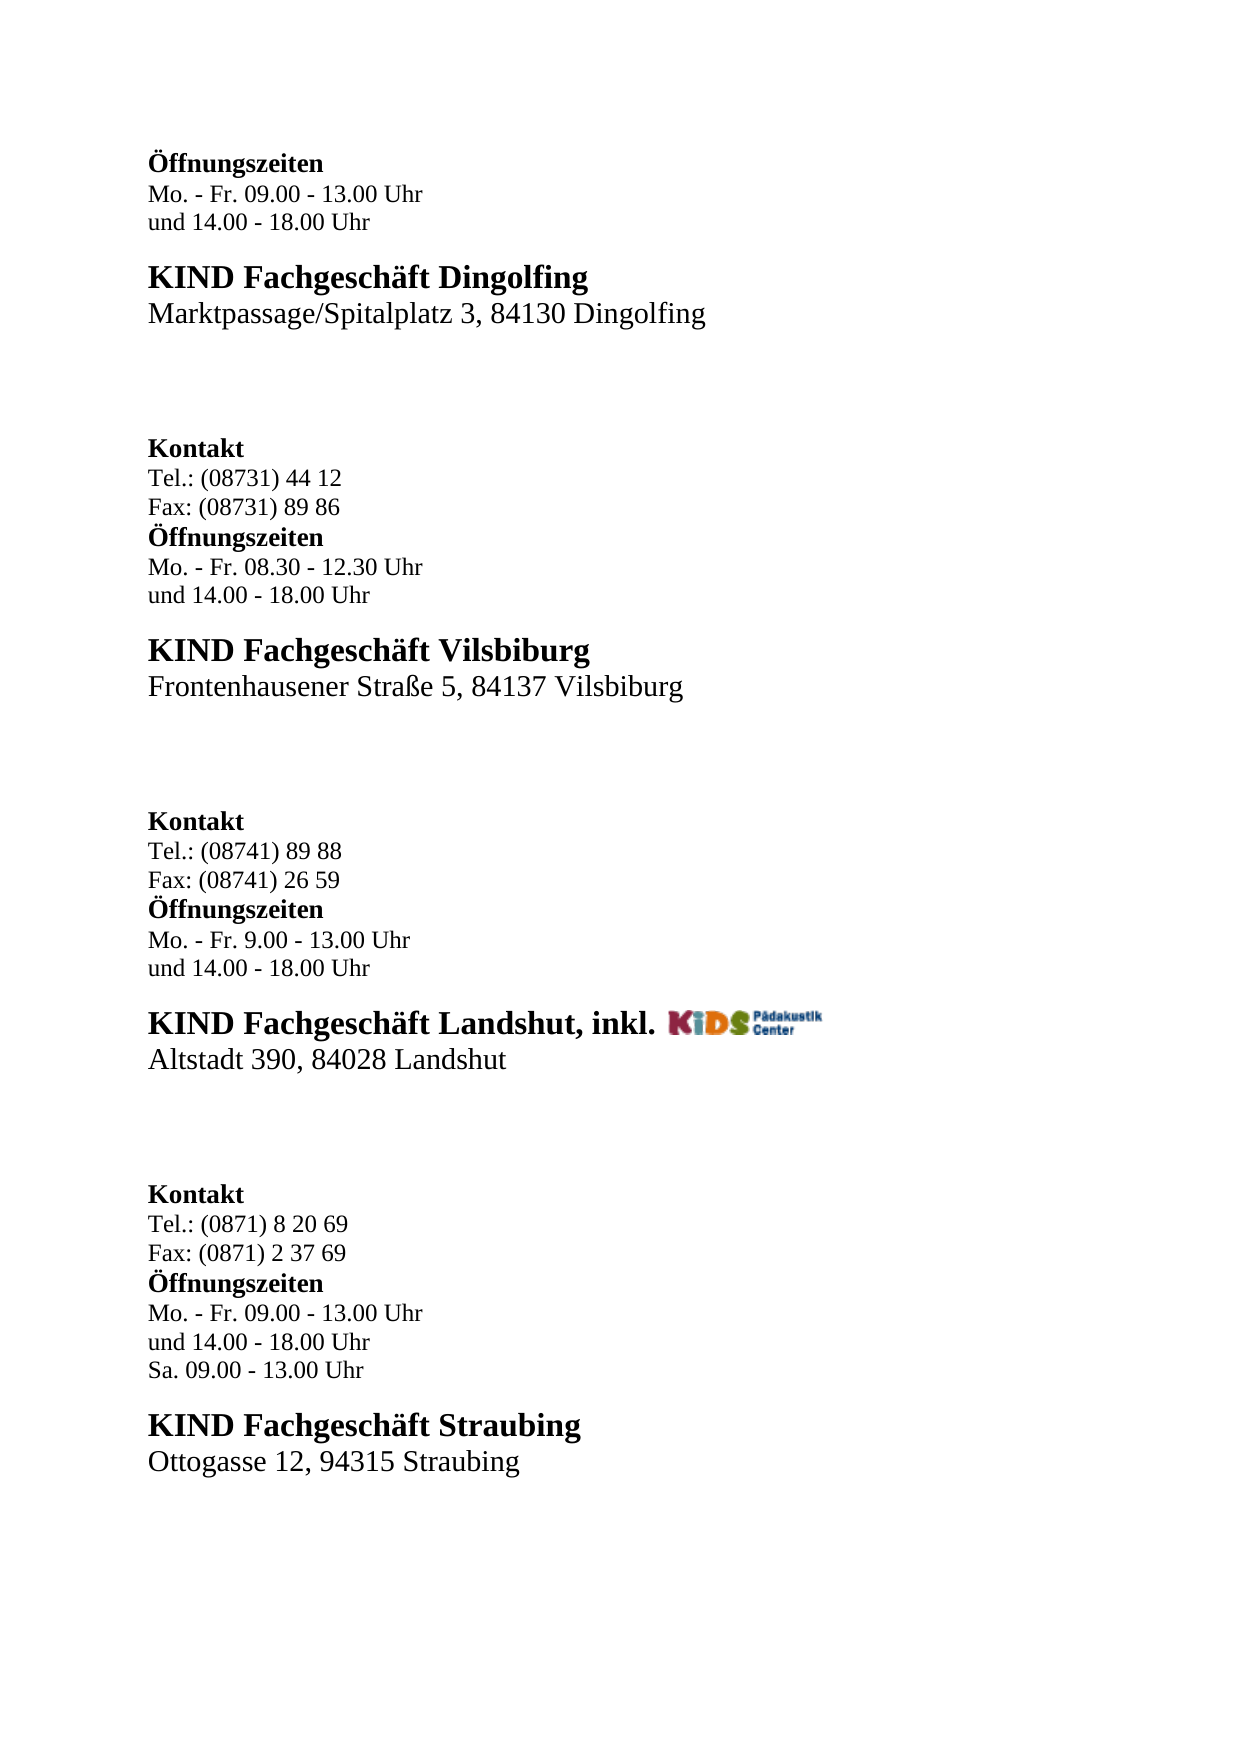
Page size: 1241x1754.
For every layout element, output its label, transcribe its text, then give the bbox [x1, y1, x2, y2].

text KIND Fachgeschäft Landshut, inkl. Altstadt 390, 84028 Landshut [148, 1003, 1093, 1076]
text KIND Fachgeschäft Vilsbiburg Frontenhausener Straße 5, 84137 Vilsbiburg [148, 630, 1093, 703]
text Kontakt Tel.: (08731) 44 12 Fax: (08731) 89 86 [148, 432, 1093, 521]
text Öffnungszeiten Mo. - Fr. 08.30 - 12.30 Uhr und 14.00 - 18.00 Uhr [148, 521, 1093, 609]
text KIND Fachgeschäft Straubing Ottogasse 12, 94315 Straubing [148, 1405, 1093, 1478]
text Kontakt Tel.: (08741) 89 88 Fax: (08741) 26 59 [148, 805, 1093, 894]
text Kontakt Tel.: (0871) 8 20 69 Fax: (0871) 2 37 69 [148, 1178, 1093, 1267]
picture [656, 1010, 825, 1035]
text KIND Fachgeschäft Dingolfing Marktpassage/Spitalplatz 3, 84130 Dingolfing [148, 257, 1093, 330]
text Öffnungszeiten Mo. - Fr. 09.00 - 13.00 Uhr und 14.00 - 18.00 Uhr Sa. 09.00 - 13.00 Uhr [148, 1267, 1093, 1384]
text Öffnungszeiten Mo. - Fr. 9.00 - 13.00 Uhr und 14.00 - 18.00 Uhr [148, 894, 1093, 982]
text Öffnungszeiten Mo. - Fr. 09.00 - 13.00 Uhr und 14.00 - 18.00 Uhr [148, 148, 1093, 236]
